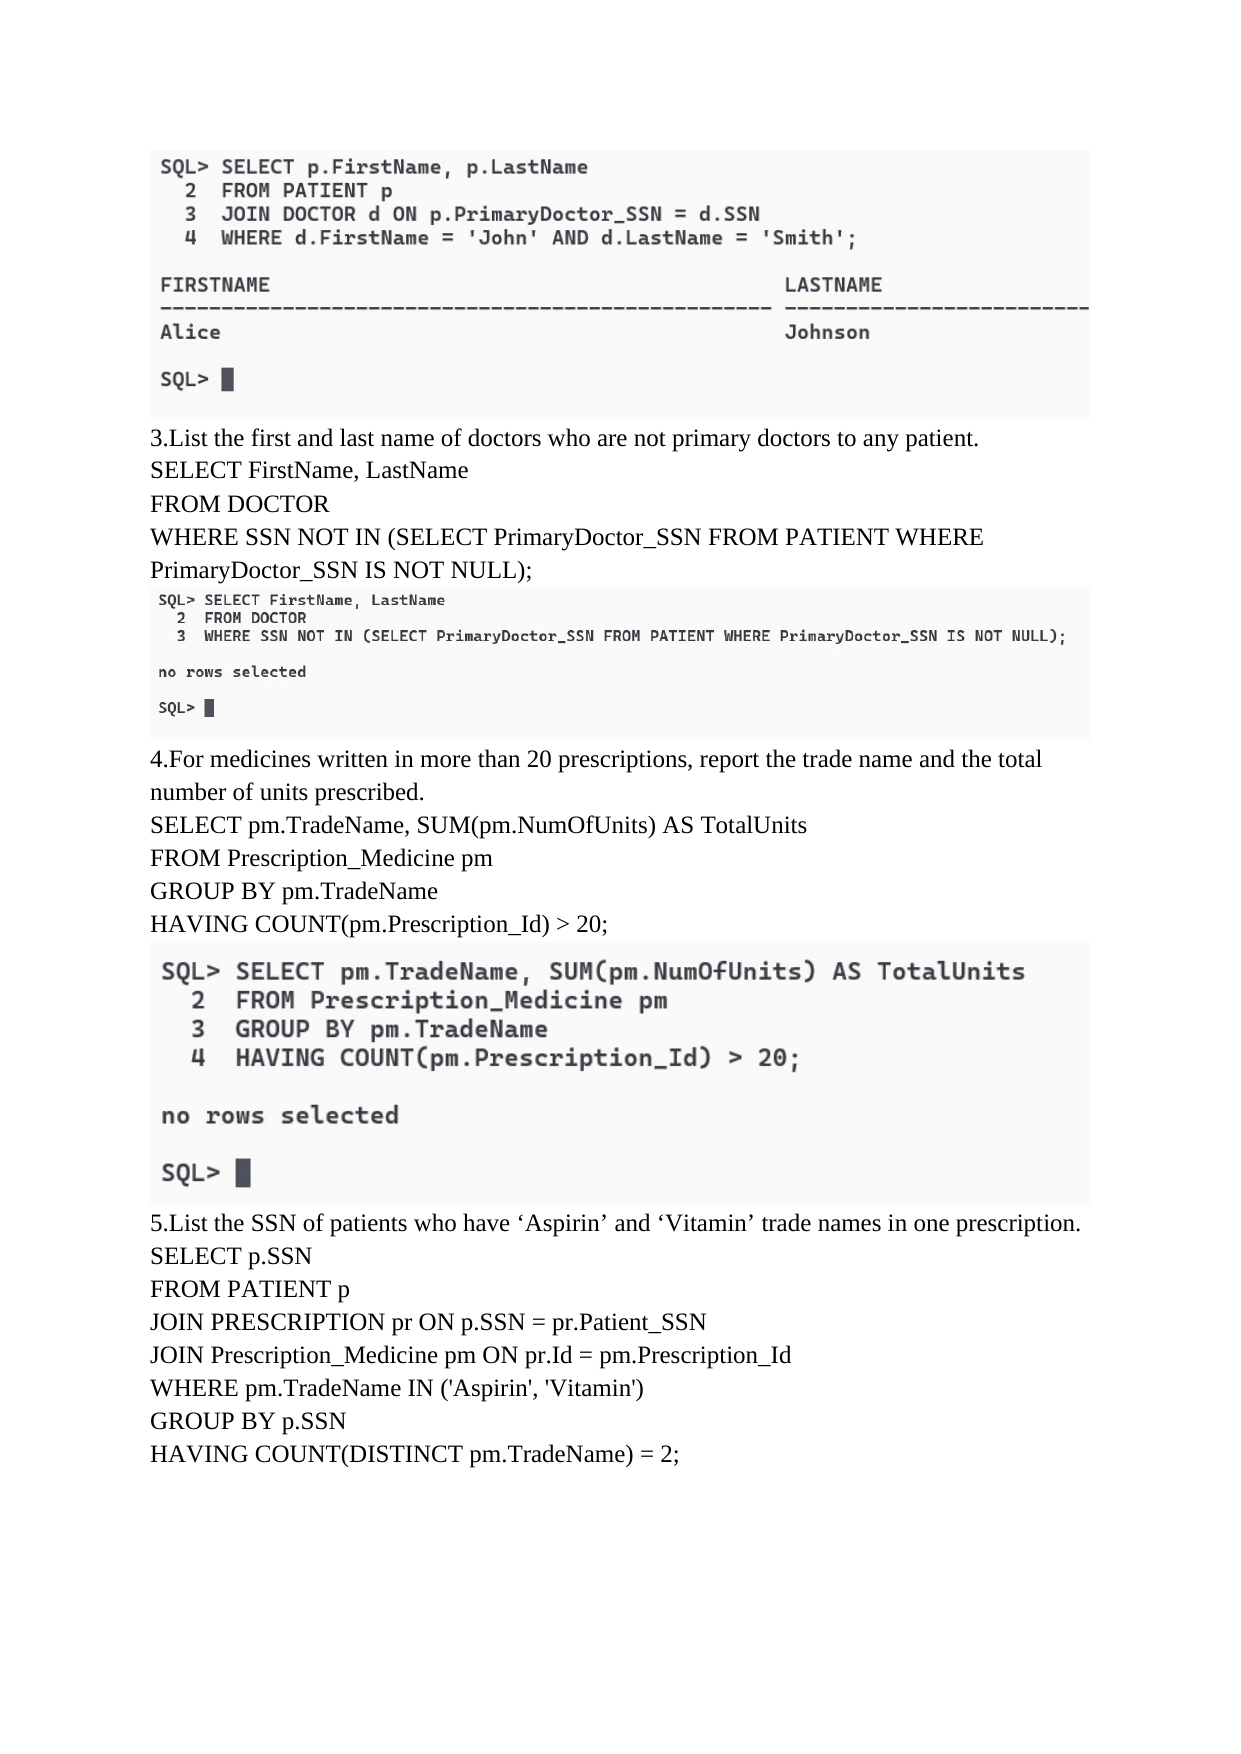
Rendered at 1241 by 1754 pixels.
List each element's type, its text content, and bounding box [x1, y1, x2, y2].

text JOIN Prescription_Medicine pm ON pr.Id = pm.Prescription_Id [150, 1340, 1090, 1369]
text FROM DOCTOR [150, 489, 1090, 517]
text WHERE pm.TradeName IN ('Aspirin', 'Vitamin') [150, 1373, 1090, 1402]
text WHERE SSN NOT IN (SELECT PrimaryDoctor_SSN FROM PATIENT WHERE PrimaryDoctor_SSN IS NOT NULL); [150, 522, 1090, 583]
text SELECT p.SSN [150, 1241, 1090, 1270]
text GROUP BY pm.TradeName [150, 876, 1090, 904]
text FROM Prescription_Medicine pm [150, 843, 1090, 871]
text GROUP BY p.SSN [150, 1406, 1090, 1435]
text SELECT pm.TradeName, SUM(pm.NumOfUnits) AS TotalUnits [150, 810, 1090, 838]
picture [150, 941, 1091, 1205]
picture [150, 587, 1091, 740]
picture [150, 150, 1091, 419]
text JOIN PRESCRIPTION pr ON p.SSN = pr.Patient_SSN [150, 1307, 1090, 1336]
text SELECT FirstName, LastName [150, 456, 1090, 484]
text HAVING COUNT(pm.Prescription_Id) > 20; [150, 909, 1090, 937]
text 5.List the SSN of patients who have ʻAspirinʼ and ʻVitaminʼ trade names in one prescription. [150, 1208, 1090, 1237]
text FROM PATIENT p [150, 1274, 1090, 1303]
text 3.List the first and last name of doctors who are not primary doctors to any patient. [150, 423, 1090, 451]
text HAVING COUNT(DISTINCT pm.TradeName) = 2; [150, 1439, 1090, 1468]
text 4.For medicines written in more than 20 prescriptions, report the trade name and the total number of units prescribed. [150, 744, 1090, 805]
